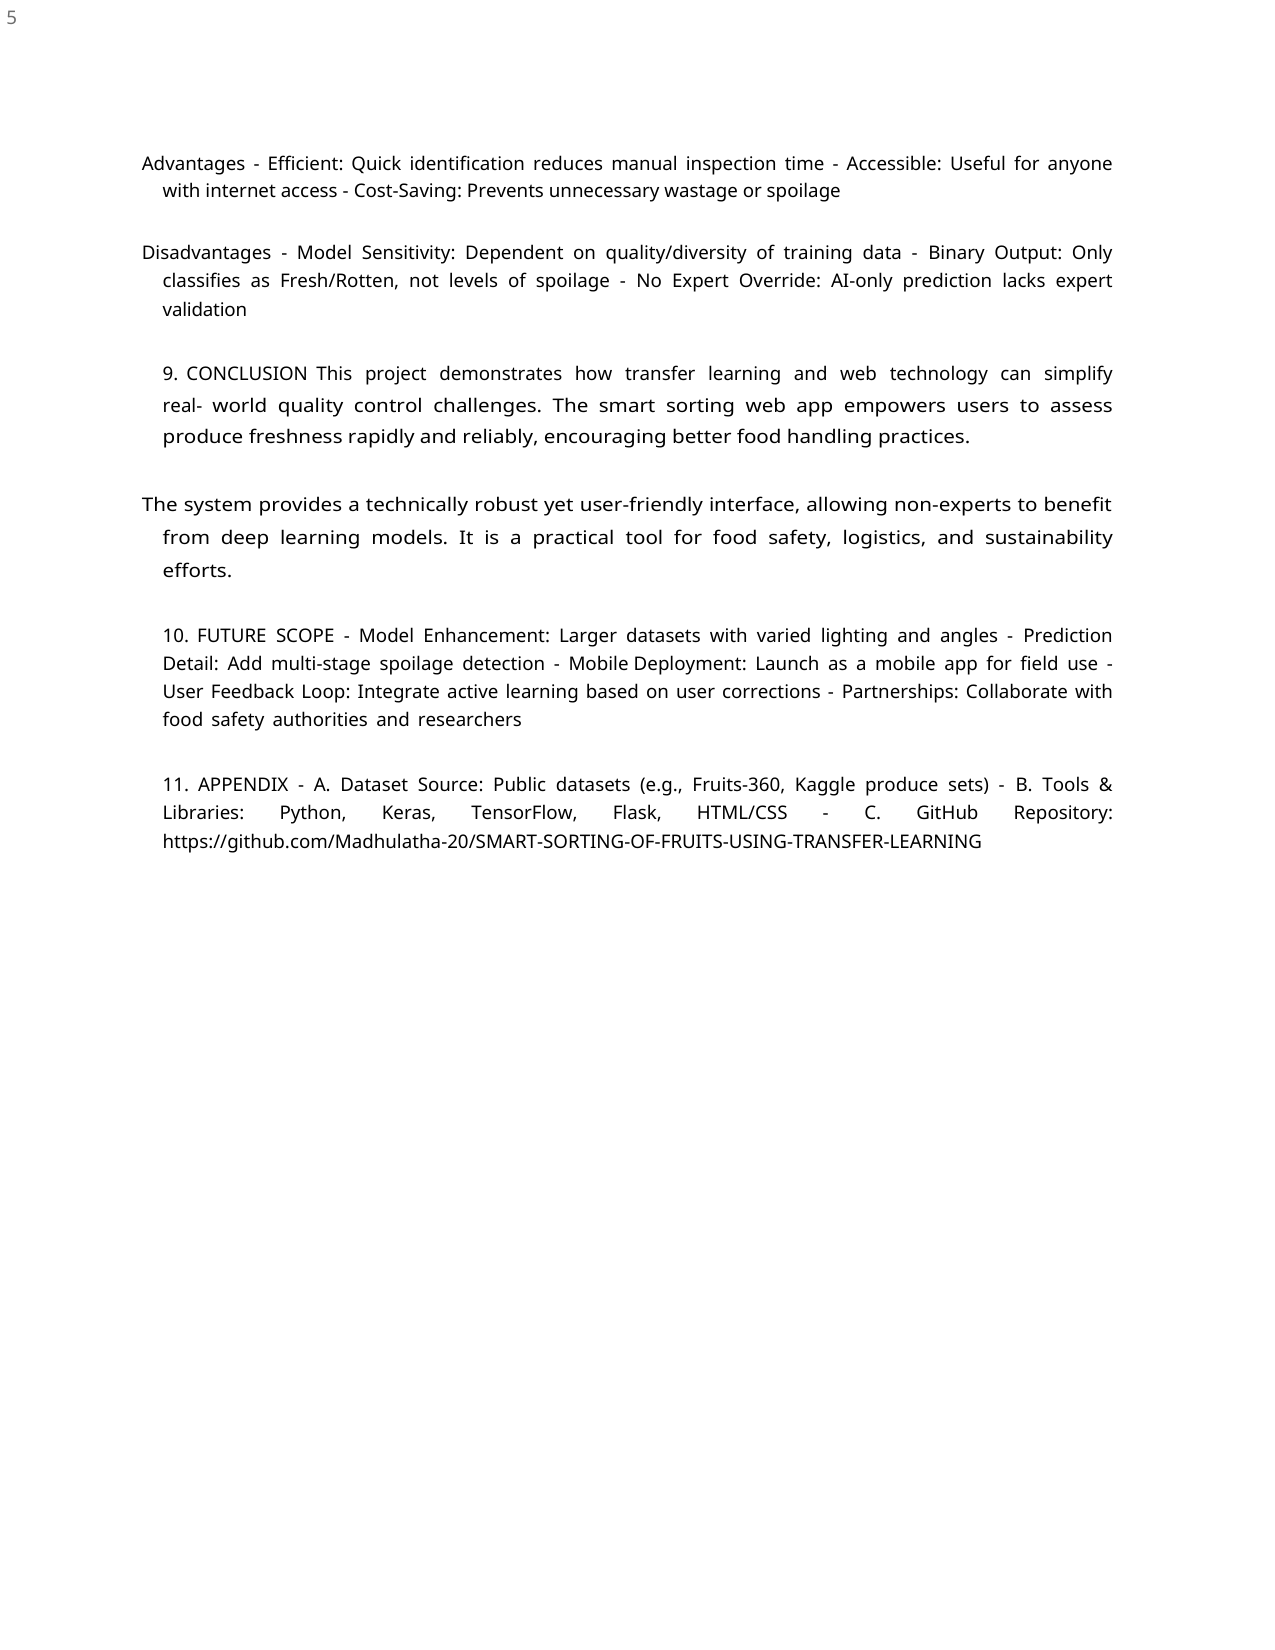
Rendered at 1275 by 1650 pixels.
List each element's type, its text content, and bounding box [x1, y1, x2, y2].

list CONCLUSION This project demonstrates how transfer learning and web technology can simplify real- world quality control challenges. The smart sorting web app empowers users to assess produce freshness rapidly and reliably, encouraging better food handling practices. [162, 361, 1113, 449]
text Advantages - Efficient: Quick identification reduces manual inspection time - Accessible: Useful for anyone with internet access - Cost-Saving: Prevents unnecessary wastage or spoilage [142, 151, 1113, 203]
text Disadvantages - Model Sensitivity: Dependent on quality/diversity of training data - Binary Output: Only classifies as Fresh/Rotten, not levels of spoilage - No Expert Override: AI-only prediction lacks expert validation [142, 239, 1113, 322]
list APPENDIX - A. Dataset Source: Public datasets (e.g., Fruits-360, Kaggle produce sets) - B. Tools & Libraries: Python, Keras, TensorFlow, Flask, HTML/CSS - C. GitHub Repository: https://github.com/Madhulatha-20/SMART-SORTING-OF-FRUITS-USING-TRANSFER-LEARNING [162, 771, 1113, 853]
list FUTURE SCOPE - Model Enhancement: Larger datasets with varied lighting and angles - Prediction Detail: Add multi-stage spoilage detection - Mobile Deployment: Launch as a mobile app for field use - User Feedback Loop: Integrate active learning based on user corrections - Partnerships: Collaborate with food safety authorities and researchers [162, 623, 1113, 732]
text The system provides a technically robust yet user-friendly interface, allowing non-experts to benefit from deep learning models. It is a practical tool for food safety, logistics, and sustainability efforts. [142, 491, 1113, 583]
